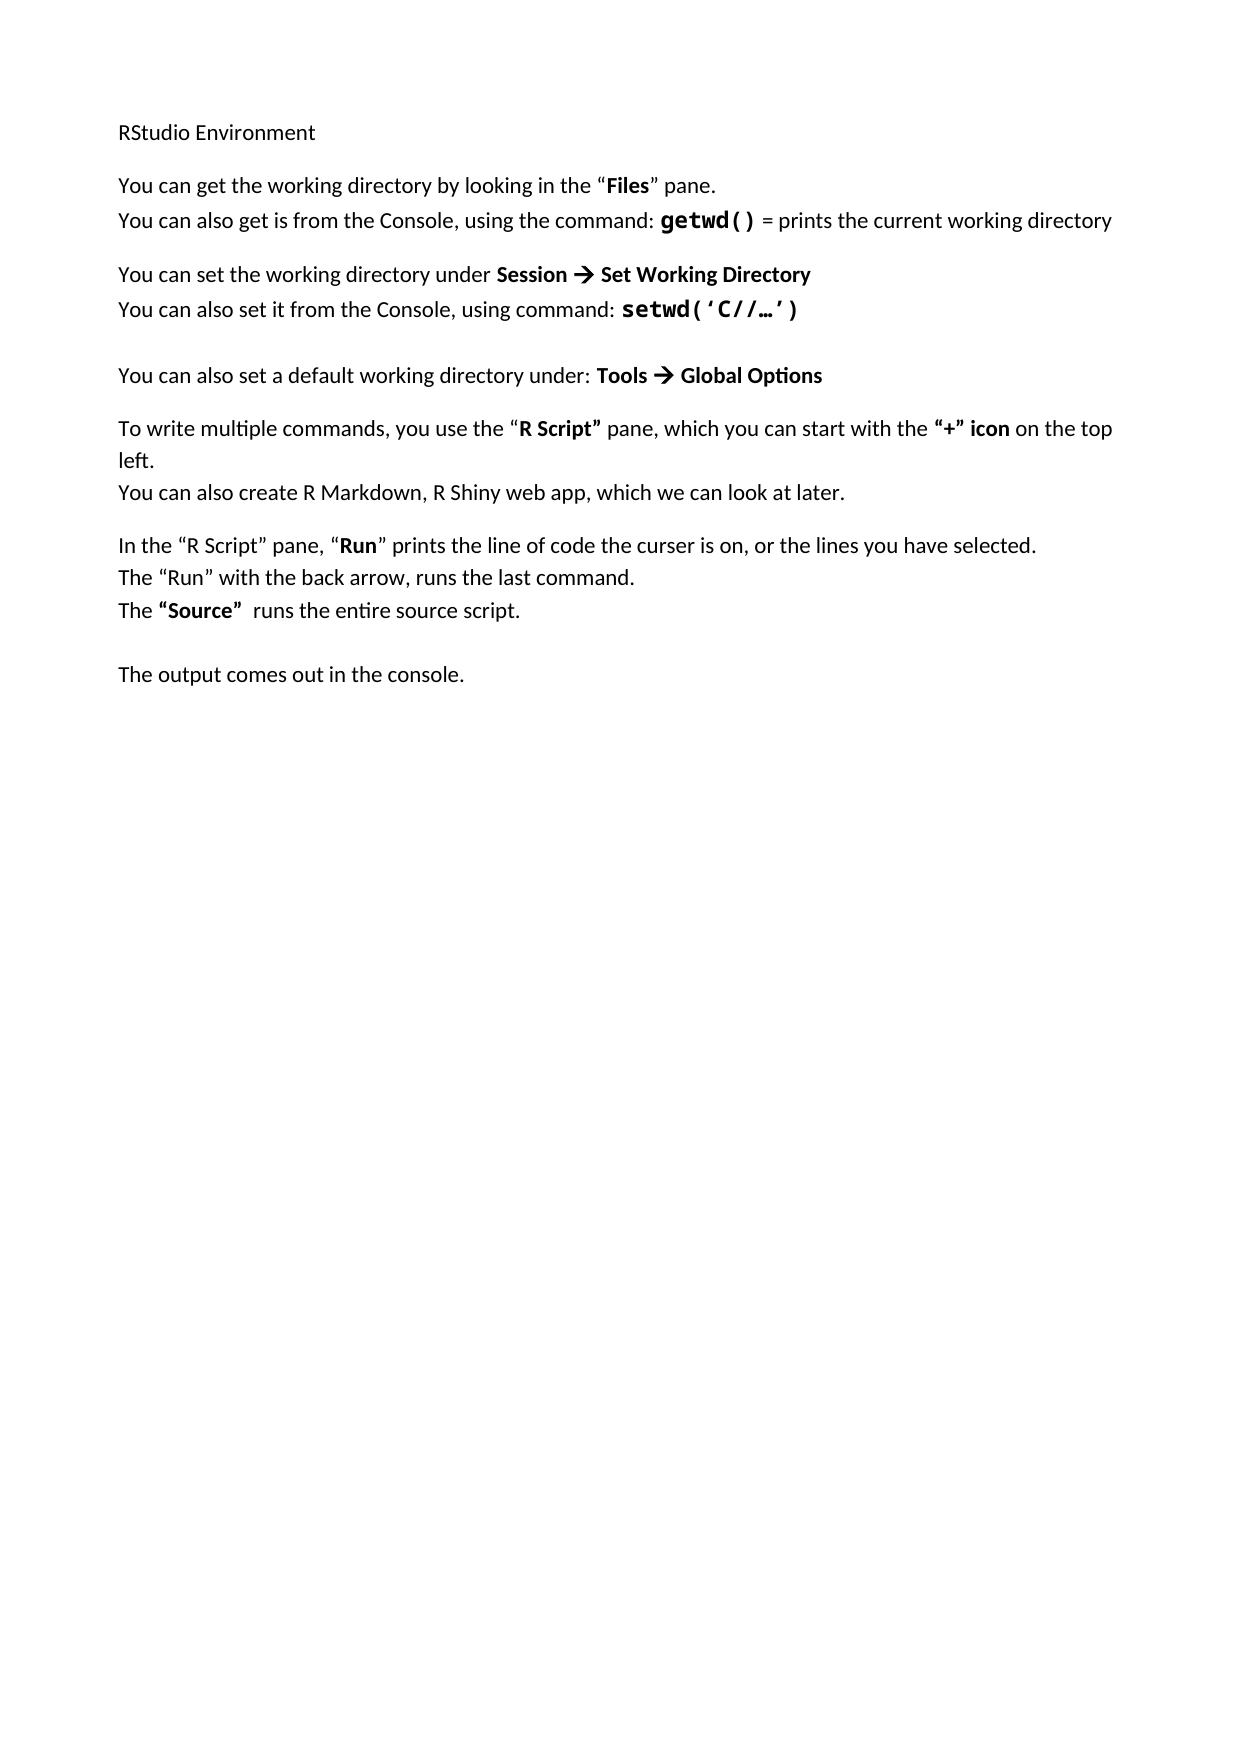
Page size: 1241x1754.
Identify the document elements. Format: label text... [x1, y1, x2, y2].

text To write multiple commands, you use the “R Script” pane, which you can start with the “+” icon on the top left. You can also create R Markdown, R Shiny web app, which we can look at later. [118, 414, 1122, 506]
text In the “R Script” pane, “Run” prints the line of code the curser is on, or the lines you have selected. The “Run” with the back arrow, runs the last command. The “Source” runs the entire source script. The output comes out in the console. [118, 531, 1122, 720]
text You can get the working directory by looking in the “Files” pane. You can also get is from the Console, using the command: getwd() = prints the current working directory [118, 171, 1122, 235]
text RStudio Environment [118, 118, 1122, 146]
text You can set the working directory under Session Set Working Directory You can also set it from the Console, using command: setwd(‘C//…’) You can also set a default working directory under: Tools Global Options [118, 261, 1122, 389]
